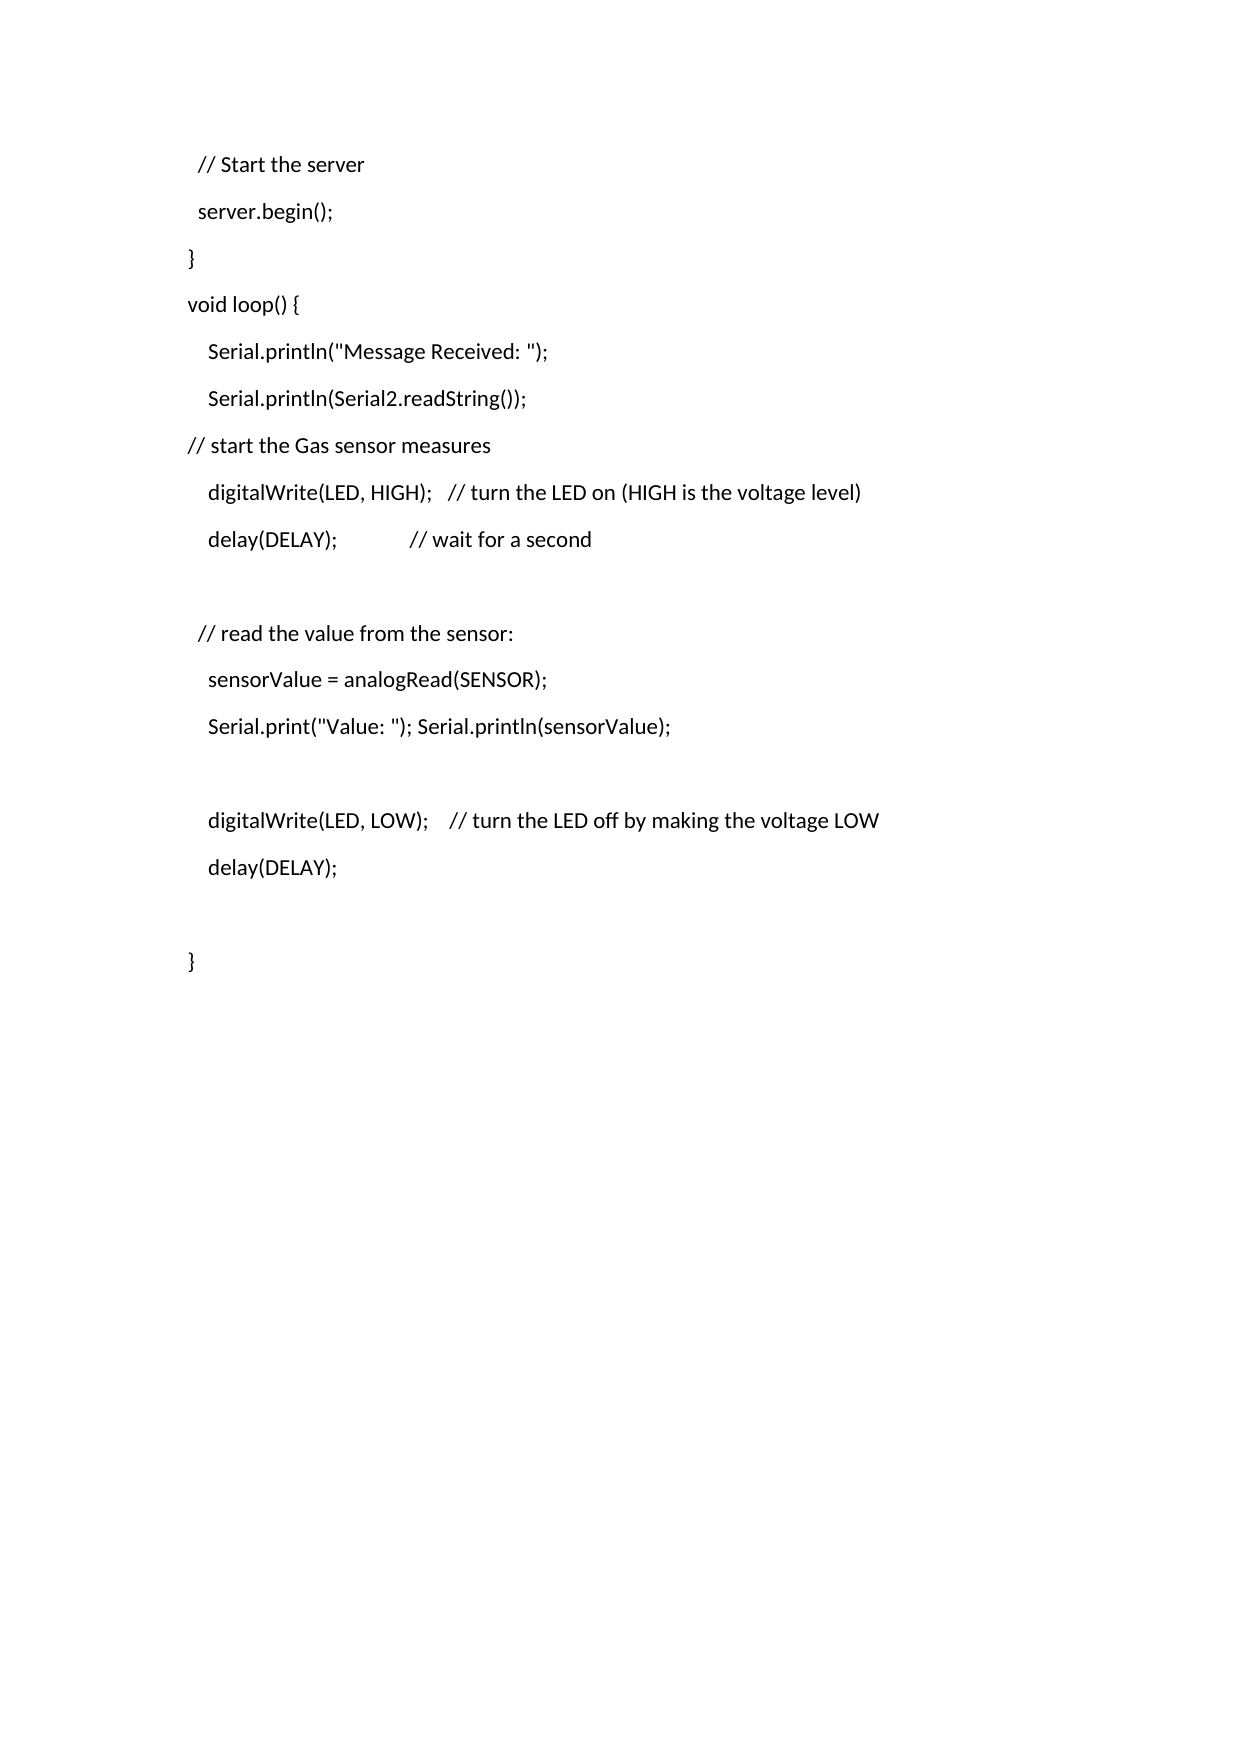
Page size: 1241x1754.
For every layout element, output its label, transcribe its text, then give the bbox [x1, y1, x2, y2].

text void loop() { [187, 291, 1053, 319]
text } [187, 244, 1053, 272]
text sensorValue = analogRead(SENSOR); [187, 666, 1053, 694]
text // start the Gas sensor measures [187, 431, 1053, 459]
text // read the value from the sensor: [187, 619, 1053, 647]
text delay(DELAY); // wait for a second [187, 525, 1053, 553]
text digitalWrite(LED, LOW); // turn the LED off by making the voltage LOW [187, 806, 1053, 834]
text // Start the server [187, 150, 1053, 178]
text Serial.println("Message Received: "); [187, 337, 1053, 366]
text Serial.println(Serial2.readString()); [187, 384, 1053, 412]
text server.begin(); [187, 197, 1053, 225]
text digitalWrite(LED, HIGH); // turn the LED on (HIGH is the voltage level) [187, 478, 1053, 506]
text Serial.print("Value: "); Serial.println(sensorValue); [187, 712, 1053, 741]
text delay(DELAY); [187, 853, 1053, 881]
text } [187, 947, 1053, 975]
